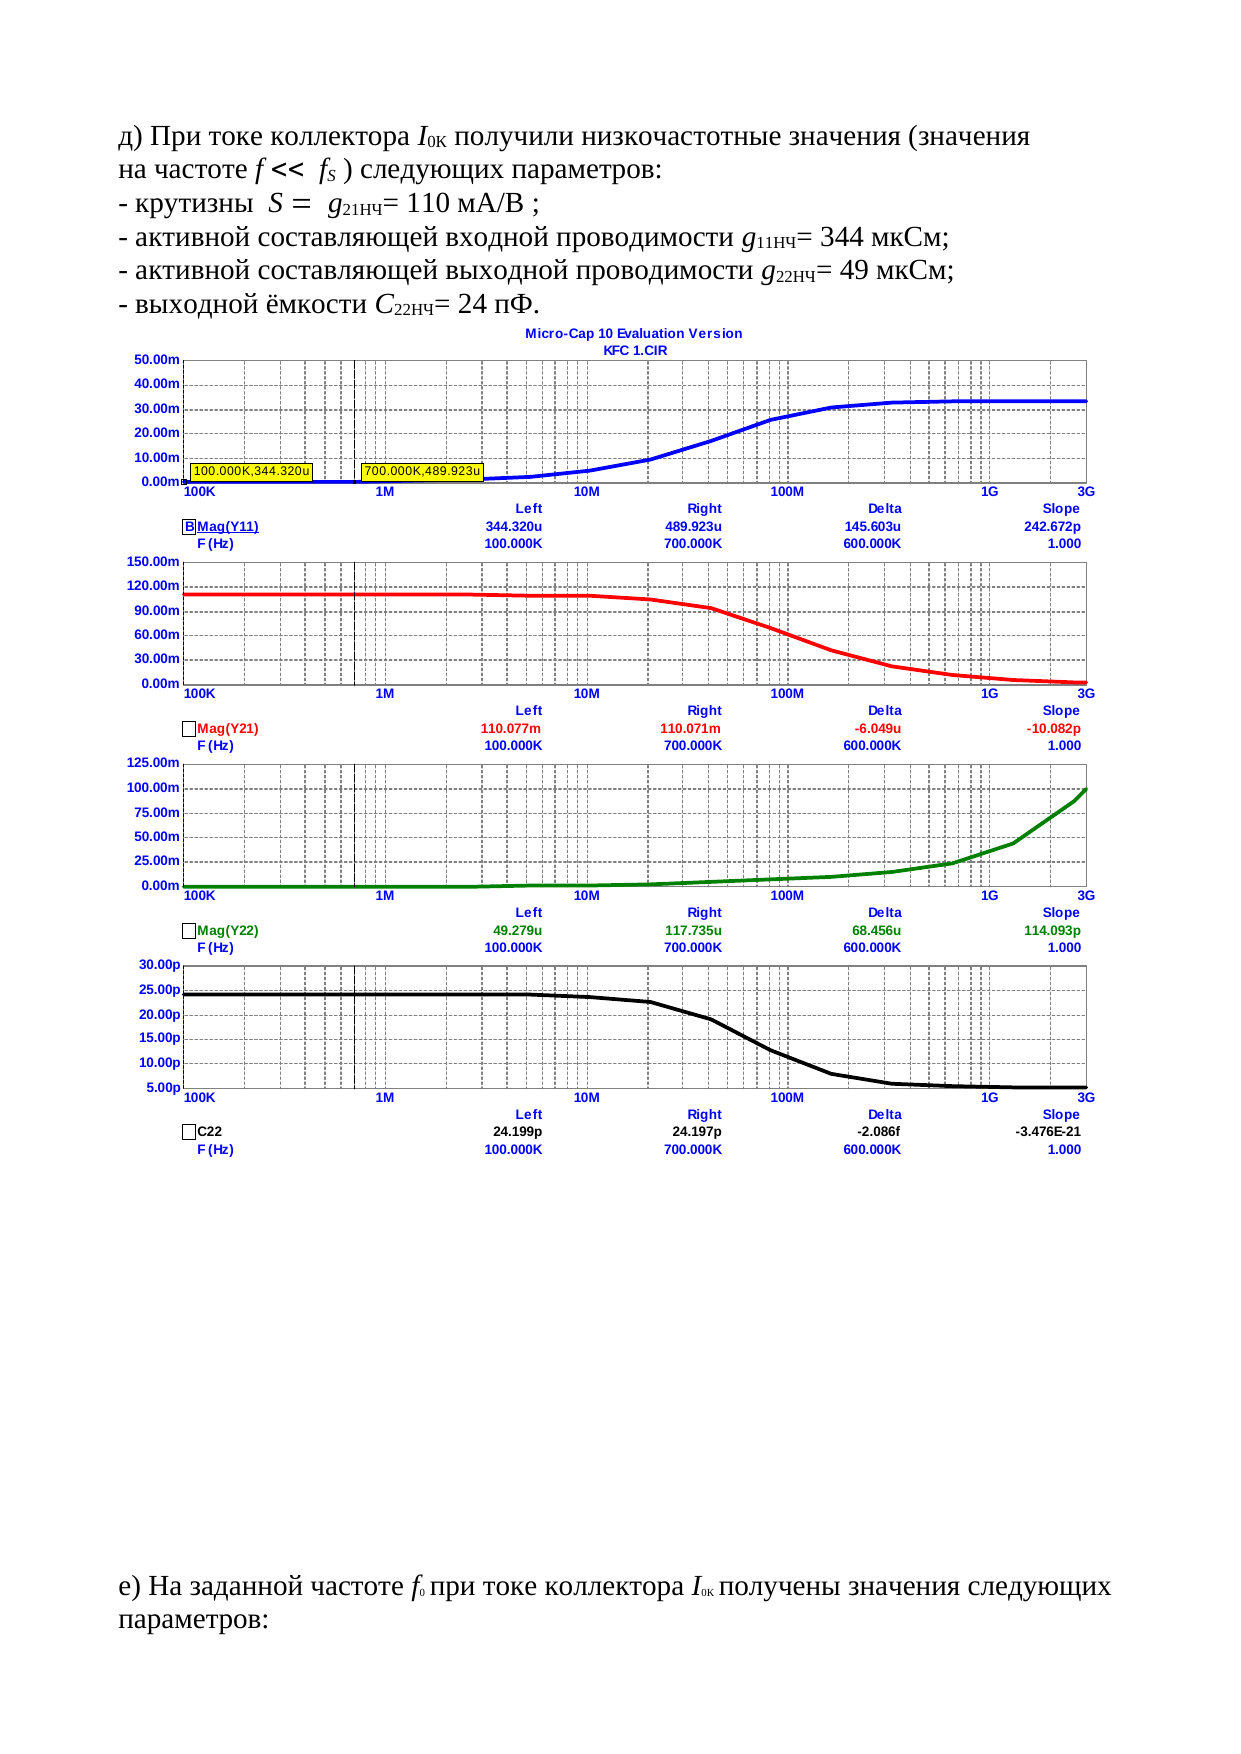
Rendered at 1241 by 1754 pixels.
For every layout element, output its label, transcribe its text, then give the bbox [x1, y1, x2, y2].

text - активной составляющей выходной проводимости g22НЧ= 49 мкСм; [118, 252, 1122, 286]
text на частоте f fS ) следующих параметров: [118, 152, 1122, 185]
text - крутизны S g21НЧ= 110 мА/В ; [118, 185, 1122, 219]
text д) При токе коллектора I0К получили низкочастотные значения (значения [118, 118, 1122, 152]
text - активной составляющей входной проводимости g11НЧ= 344 мкСм; [118, 219, 1122, 252]
title - выходной ёмкости C22НЧ= 24 пФ. [118, 286, 1122, 319]
title е) На заданной частоте f0 при токе коллектора I0К получены значения следующих параметров: [118, 1568, 1122, 1635]
